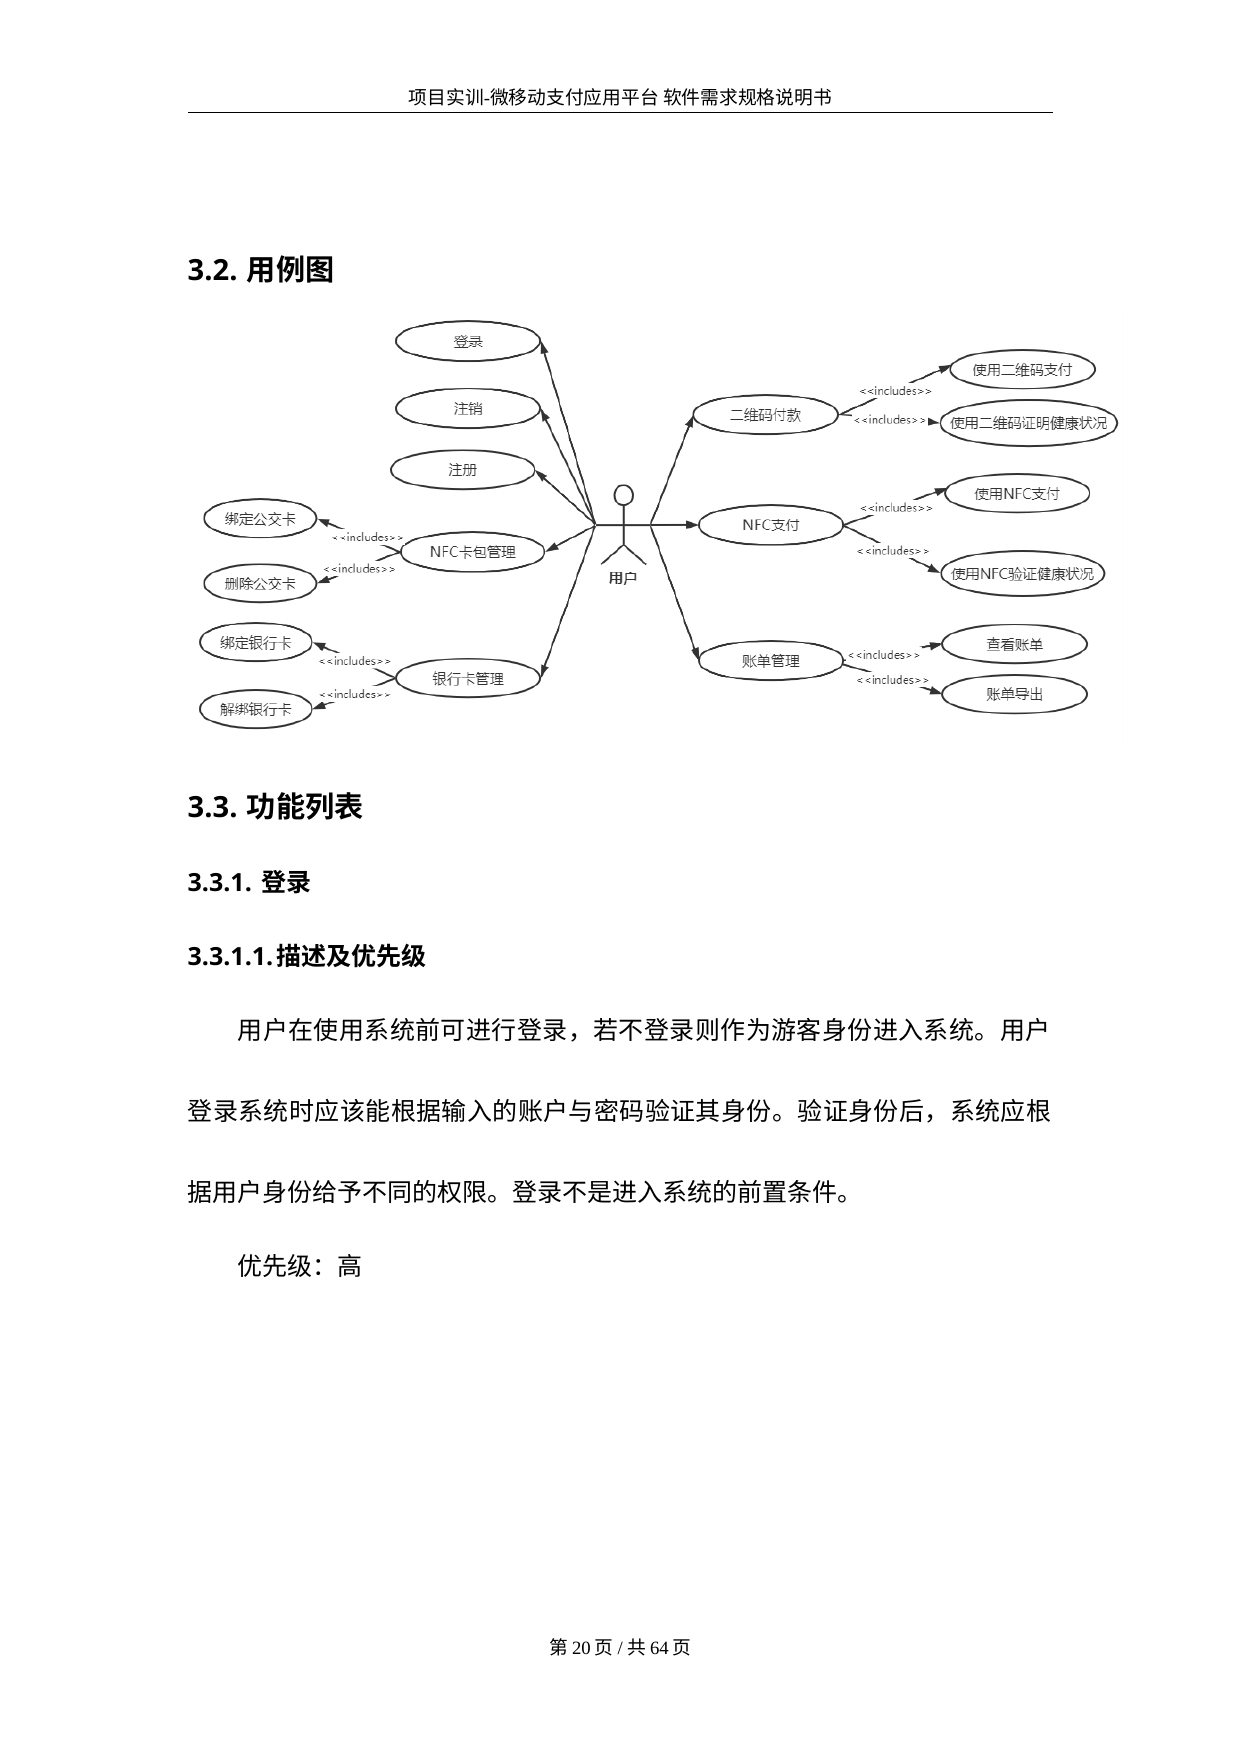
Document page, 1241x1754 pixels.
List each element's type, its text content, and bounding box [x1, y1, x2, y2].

text 优先级：高 [187, 1232, 1053, 1297]
picture [187, 311, 1123, 747]
subtitle 用例图 [187, 235, 1053, 300]
subtitle 登录 [187, 848, 1053, 913]
text 用户在使用系统前可进行登录，若不登录则作为游客身份进入系统。用户登录系统时应该能根据输入的账户与密码验证其身份。验证身份后，系统应根据用户身份给予不同的权限。登录不是进入系统的前置条件。 [187, 996, 1053, 1223]
subtitle 功能列表 [187, 772, 1053, 837]
subtitle 描述及优先级 [187, 922, 1053, 987]
